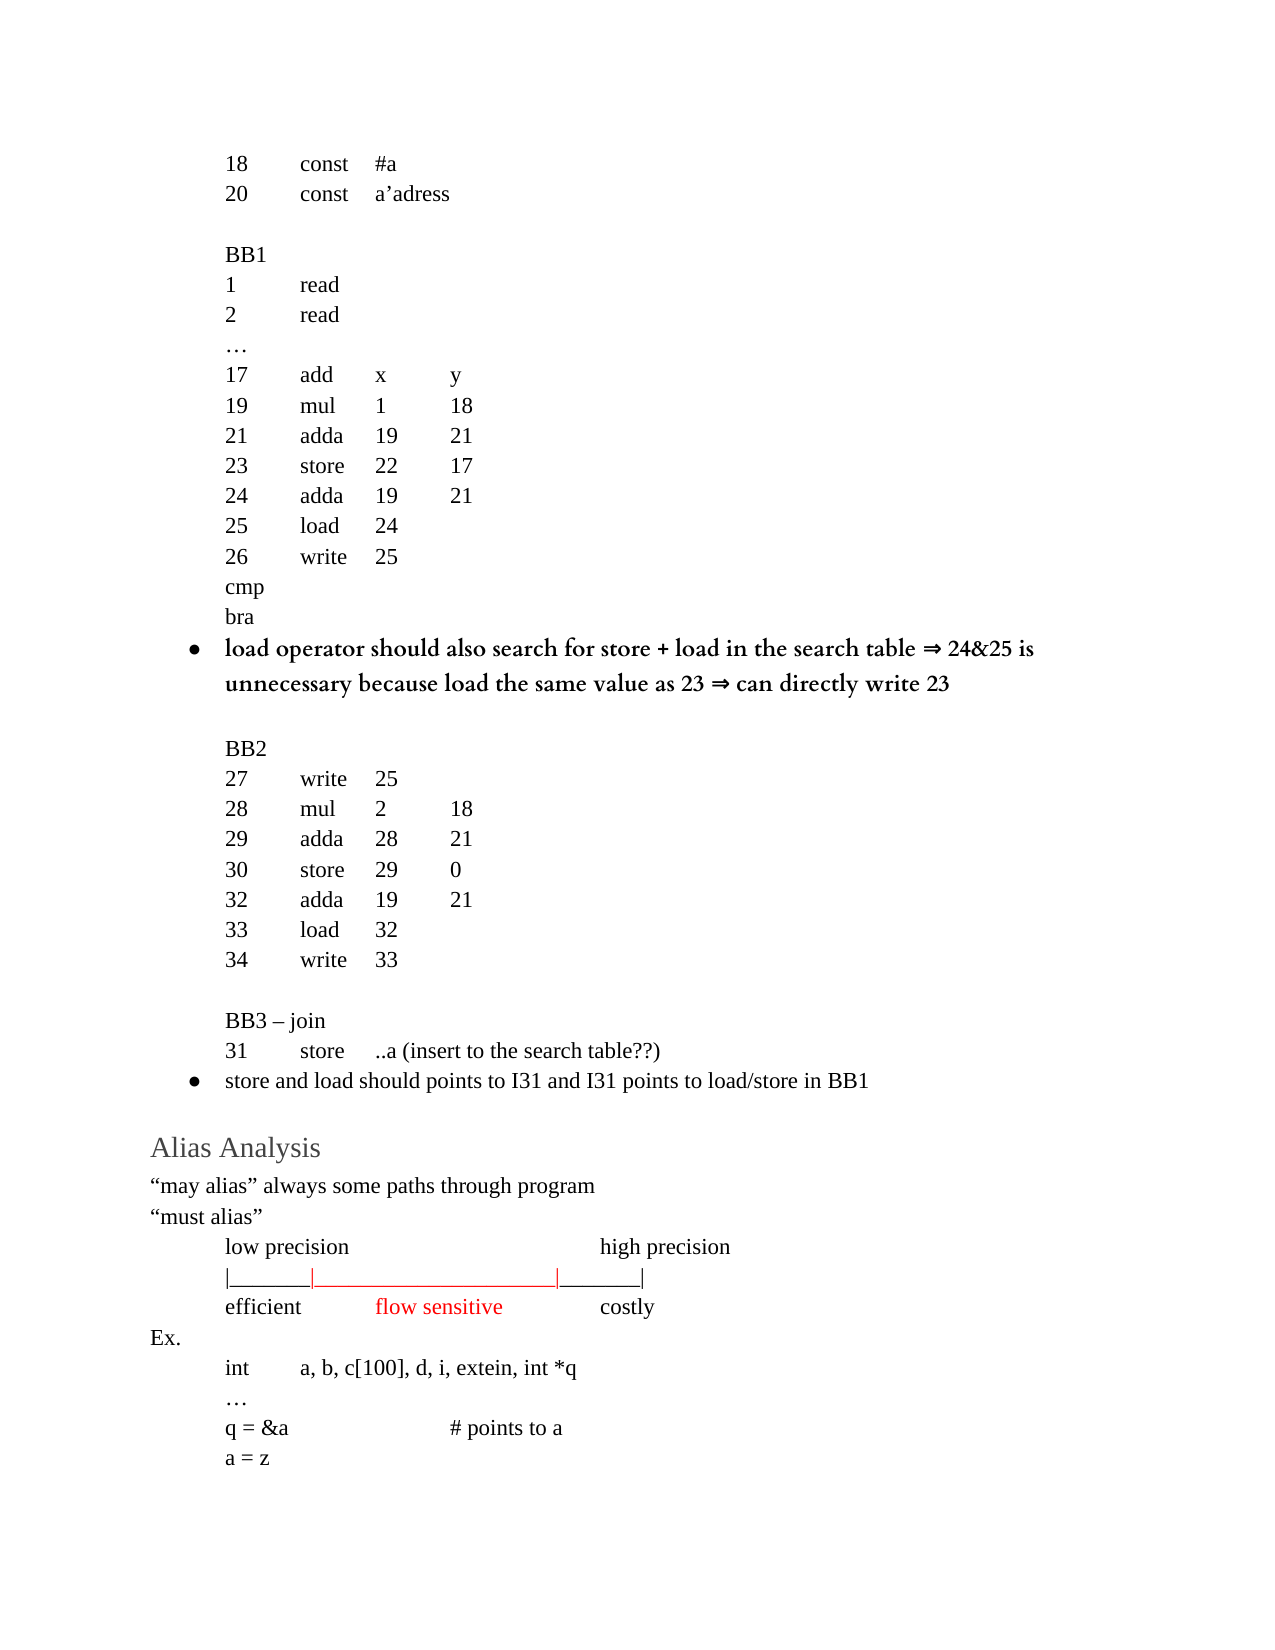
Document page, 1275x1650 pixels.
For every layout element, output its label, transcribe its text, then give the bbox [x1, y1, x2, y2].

text 23 store 22 17 [225, 452, 1125, 478]
text bra [225, 603, 1125, 629]
text |_______|_____________________|_______| [225, 1263, 1125, 1289]
text 30 store 29 0 [225, 856, 1125, 882]
text 21 adda 19 21 [225, 422, 1125, 448]
text efficient flow sensitive costly [225, 1293, 1125, 1320]
text 28 mul 2 18 [225, 795, 1125, 822]
text 20 const a’adress [225, 180, 1125, 207]
text … [225, 1384, 1125, 1410]
text 24 adda 19 21 [225, 482, 1125, 509]
text int a, b, c[100], d, i, extein, int *q [225, 1354, 1125, 1380]
text 25 load 24 [225, 512, 1125, 539]
text 19 mul 1 18 [225, 392, 1125, 418]
text 17 add x y [225, 361, 1125, 388]
text “may alias” always some paths through program [150, 1172, 1125, 1199]
text 34 write 33 [225, 946, 1125, 973]
text a = z [225, 1444, 1125, 1471]
text 27 write 25 [225, 765, 1125, 791]
text BB3 – join [225, 1007, 1125, 1033]
list load operator should also search for store + load in the search table ⇒ 24&25 is unnecessary because load the same value as 23 ⇒ can directly write 23 [187, 633, 1125, 700]
text 33 load 32 [225, 916, 1125, 942]
text 29 adda 28 21 [225, 825, 1125, 852]
text “must alias” [150, 1203, 1125, 1229]
text q = &a # points to a [225, 1414, 1125, 1441]
text … [225, 331, 1125, 358]
text 2 read [225, 301, 1125, 327]
text 26 write 25 [225, 543, 1125, 569]
text 32 adda 19 21 [225, 886, 1125, 912]
list store and load should points to I31 and I31 points to load/store in BB1 [187, 1067, 1125, 1093]
text cmp [225, 573, 1125, 599]
text BB2 [225, 735, 1125, 761]
text 18 const #a [225, 150, 1125, 176]
text BB1 [225, 241, 1125, 267]
text 1 read [225, 271, 1125, 297]
text Ex. [150, 1323, 1125, 1350]
text 31 store ..a (insert to the search table??) [225, 1037, 1125, 1063]
subtitle Alias Analysis [150, 1131, 1125, 1164]
text low precision high precision [225, 1233, 1125, 1259]
